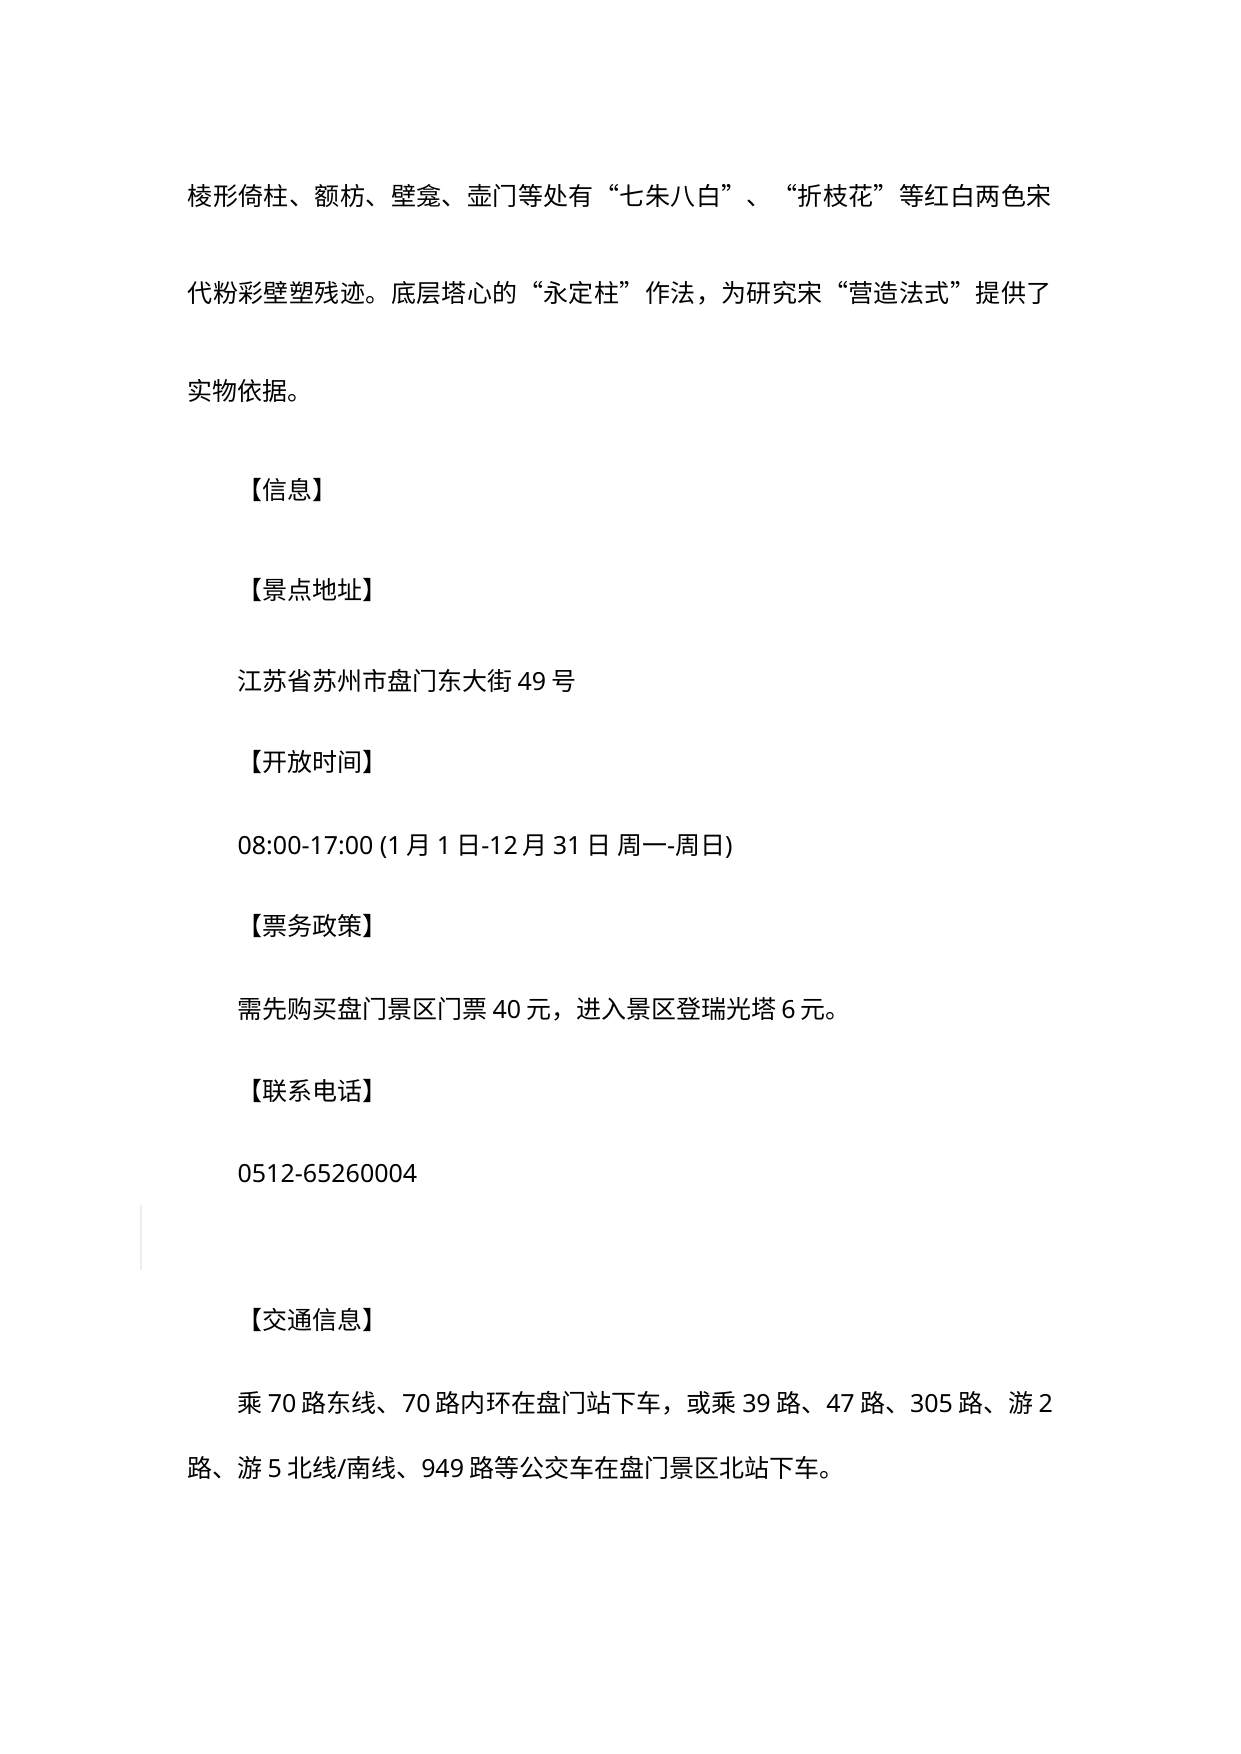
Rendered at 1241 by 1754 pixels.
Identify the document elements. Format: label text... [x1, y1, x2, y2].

text 08:00-17:00 (1月1日-12月31日 周一-周日) [187, 811, 1053, 876]
text 【开放时间】 [187, 728, 1053, 793]
text 江苏省苏州市盘门东大街49号 [187, 647, 1053, 712]
text 【交通信息】 [187, 1286, 1053, 1351]
text 【联系电话】 [187, 1057, 1053, 1122]
text 0512-65260004 [187, 1140, 1053, 1205]
text 【票务政策】 [187, 892, 1053, 957]
text 乘70路东线、70路内环在盘门站下车，或乘39路、47路、305路、游2路、游5北线/南线、949路等公交车在盘门景区北站下车。 [187, 1369, 1053, 1499]
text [187, 162, 1053, 422]
text 【景点地址】 [187, 556, 1053, 621]
text 【信息】 [187, 456, 1053, 521]
text 需先购买盘门景区门票40元，进入景区登瑞光塔6元。 [187, 975, 1053, 1040]
